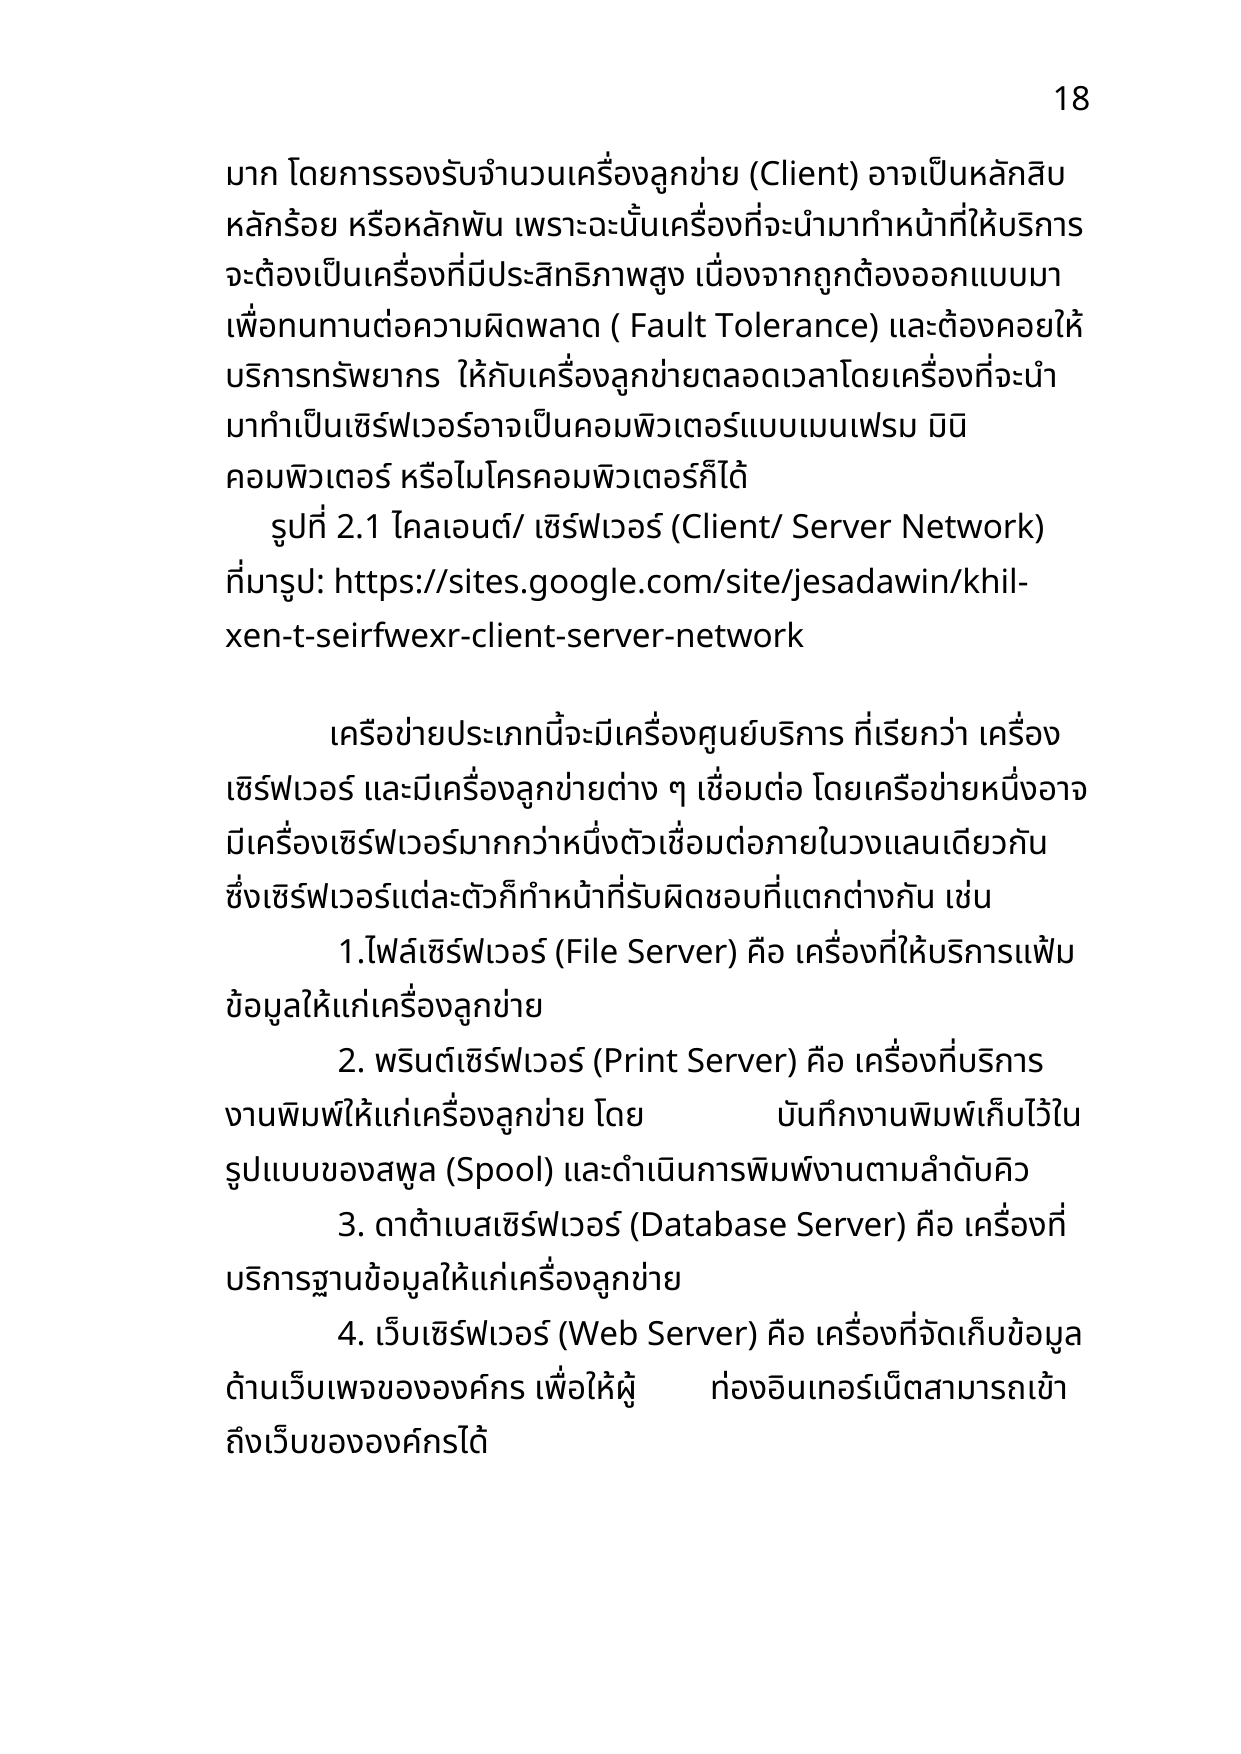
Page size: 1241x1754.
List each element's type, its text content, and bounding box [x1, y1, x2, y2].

text ที่มารูป: https://sites.google.com/site/jesadawin/khil-xen-t-seirfwexr-client-server-network [225, 558, 1090, 657]
text 3. ดาต้าเบสเซิร์ฟเวอร์ (Database Server) คือ เครื่องที่บริการฐานข้อมูลให้แก่เครื่องลูกข่าย [225, 1200, 1090, 1305]
text รูปที่ 2.1 ไคลเอนต์/ เซิร์ฟเวอร์ (Client/ Server Network) [225, 503, 1090, 554]
text 1.ไฟล์เซิร์ฟเวอร์ (File Server) คือ เครื่องที่ให้บริการแฟ้มข้อมูลให้แก่เครื่องลูกข่าย [225, 928, 1090, 1033]
text เครือข่ายประเภทนี้จะมีเครื่องศูนย์บริการ ที่เรียกว่า เครื่องเซิร์ฟเวอร์ และมีเครื่องลูกข่ายต่าง ๆ เชื่อมต่อ โดยเครือข่ายหนึ่งอาจมีเครื่องเซิร์ฟเวอร์มากกว่าหนึ่งตัวเชื่อมต่อภายในวงแลนเดียวกัน ซึ่งเซิร์ฟเวอร์แต่ละตัวก็ทำหน้าที่รับผิดชอบที่แตกต่างกัน เช่น [225, 710, 1090, 924]
text 2. พรินต์เซิร์ฟเวอร์ (Print Server) คือ เครื่องที่บริการงานพิมพ์ให้แก่เครื่องลูกข่าย โดย บันทึกงานพิมพ์เก็บไว้ในรูปแบบของสพูล (Spool) และดำเนินการพิมพ์งานตามลำดับคิว [225, 1037, 1090, 1196]
text 4. เว็บเซิร์ฟเวอร์ (Web Server) คือ เครื่องที่จัดเก็บข้อมูลด้านเว็บเพจขององค์กร เพื่อให้ผู้ ท่องอินเทอร์เน็ตสามารถเข้าถึงเว็บขององค์กรได้ [225, 1309, 1090, 1469]
